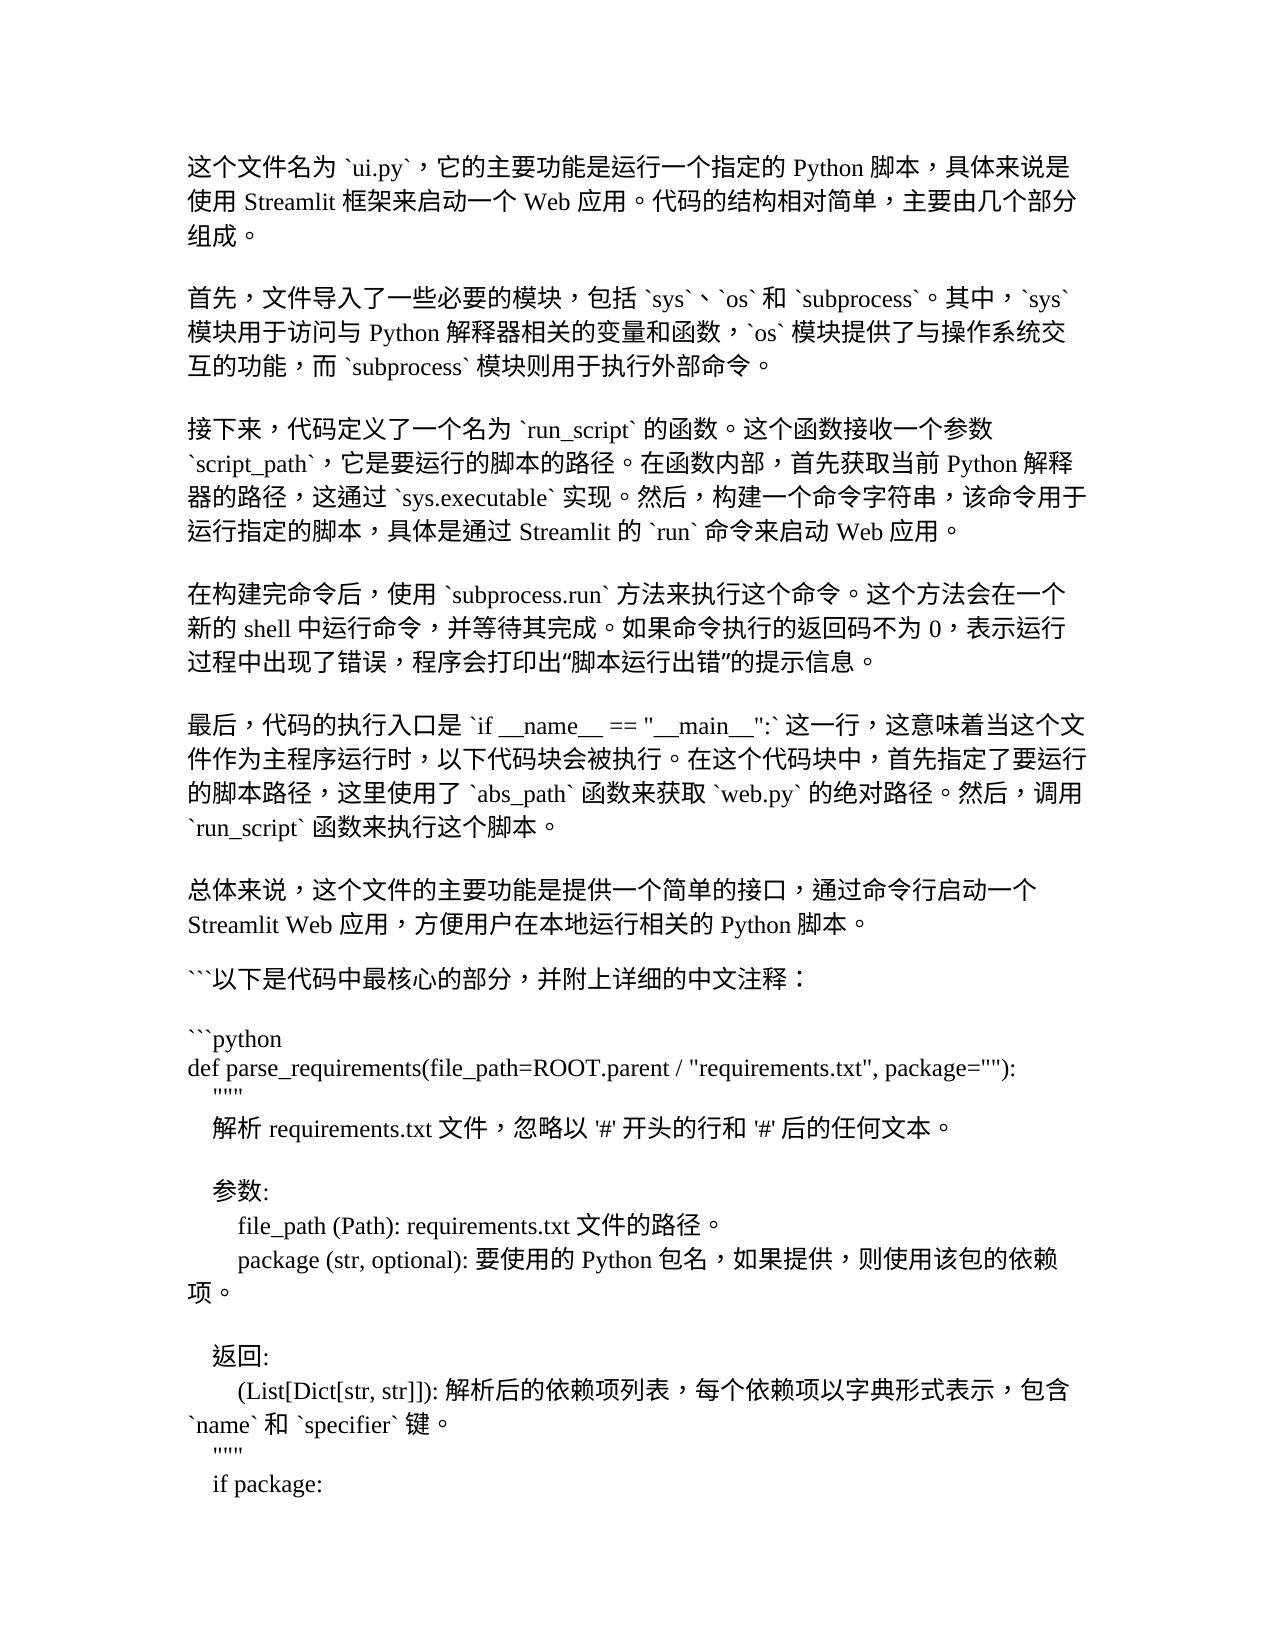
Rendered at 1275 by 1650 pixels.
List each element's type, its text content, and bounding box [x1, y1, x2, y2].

text 这个文件名为 `ui.py`，它的主要功能是运行一个指定的 Python 脚本，具体来说是使用 Streamlit 框架来启动一个 Web 应用。代码的结构相对简单，主要由几个部分组成。 首先，文件导入了一些必要的模块，包括 `sys`、`os` 和 `subprocess`。其中，`sys` 模块用于访问与 Python 解释器相关的变量和函数，`os` 模块提供了与操作系统交互的功能，而 `subprocess` 模块则用于执行外部命令。 接下来，代码定义了一个名为 `run_script` 的函数。这个函数接收一个参数 `script_path`，它是要运行的脚本的路径。在函数内部，首先获取当前 Python 解释器的路径，这通过 `sys.executable` 实现。然后，构建一个命令字符串，该命令用于运行指定的脚本，具体是通过 Streamlit 的 `run` 命令来启动 Web 应用。 在构建完命令后，使用 `subprocess.run` 方法来执行这个命令。这个方法会在一个新的 shell 中运行命令，并等待其完成。如果命令执行的返回码不为 0，表示运行过程中出现了错误，程序会打印出“脚本运行出错”的提示信息。 最后，代码的执行入口是 `if __name__ == "__main__":` 这一行，这意味着当这个文件作为主程序运行时，以下代码块会被执行。在这个代码块中，首先指定了要运行的脚本路径，这里使用了 `abs_path` 函数来获取 `web.py` 的绝对路径。然后，调用 `run_script` 函数来执行这个脚本。 总体来说，这个文件的主要功能是提供一个简单的接口，通过命令行启动一个 Streamlit Web 应用，方便用户在本地运行相关的 Python 脚本。 [187, 150, 1087, 941]
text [187, 962, 1087, 1498]
